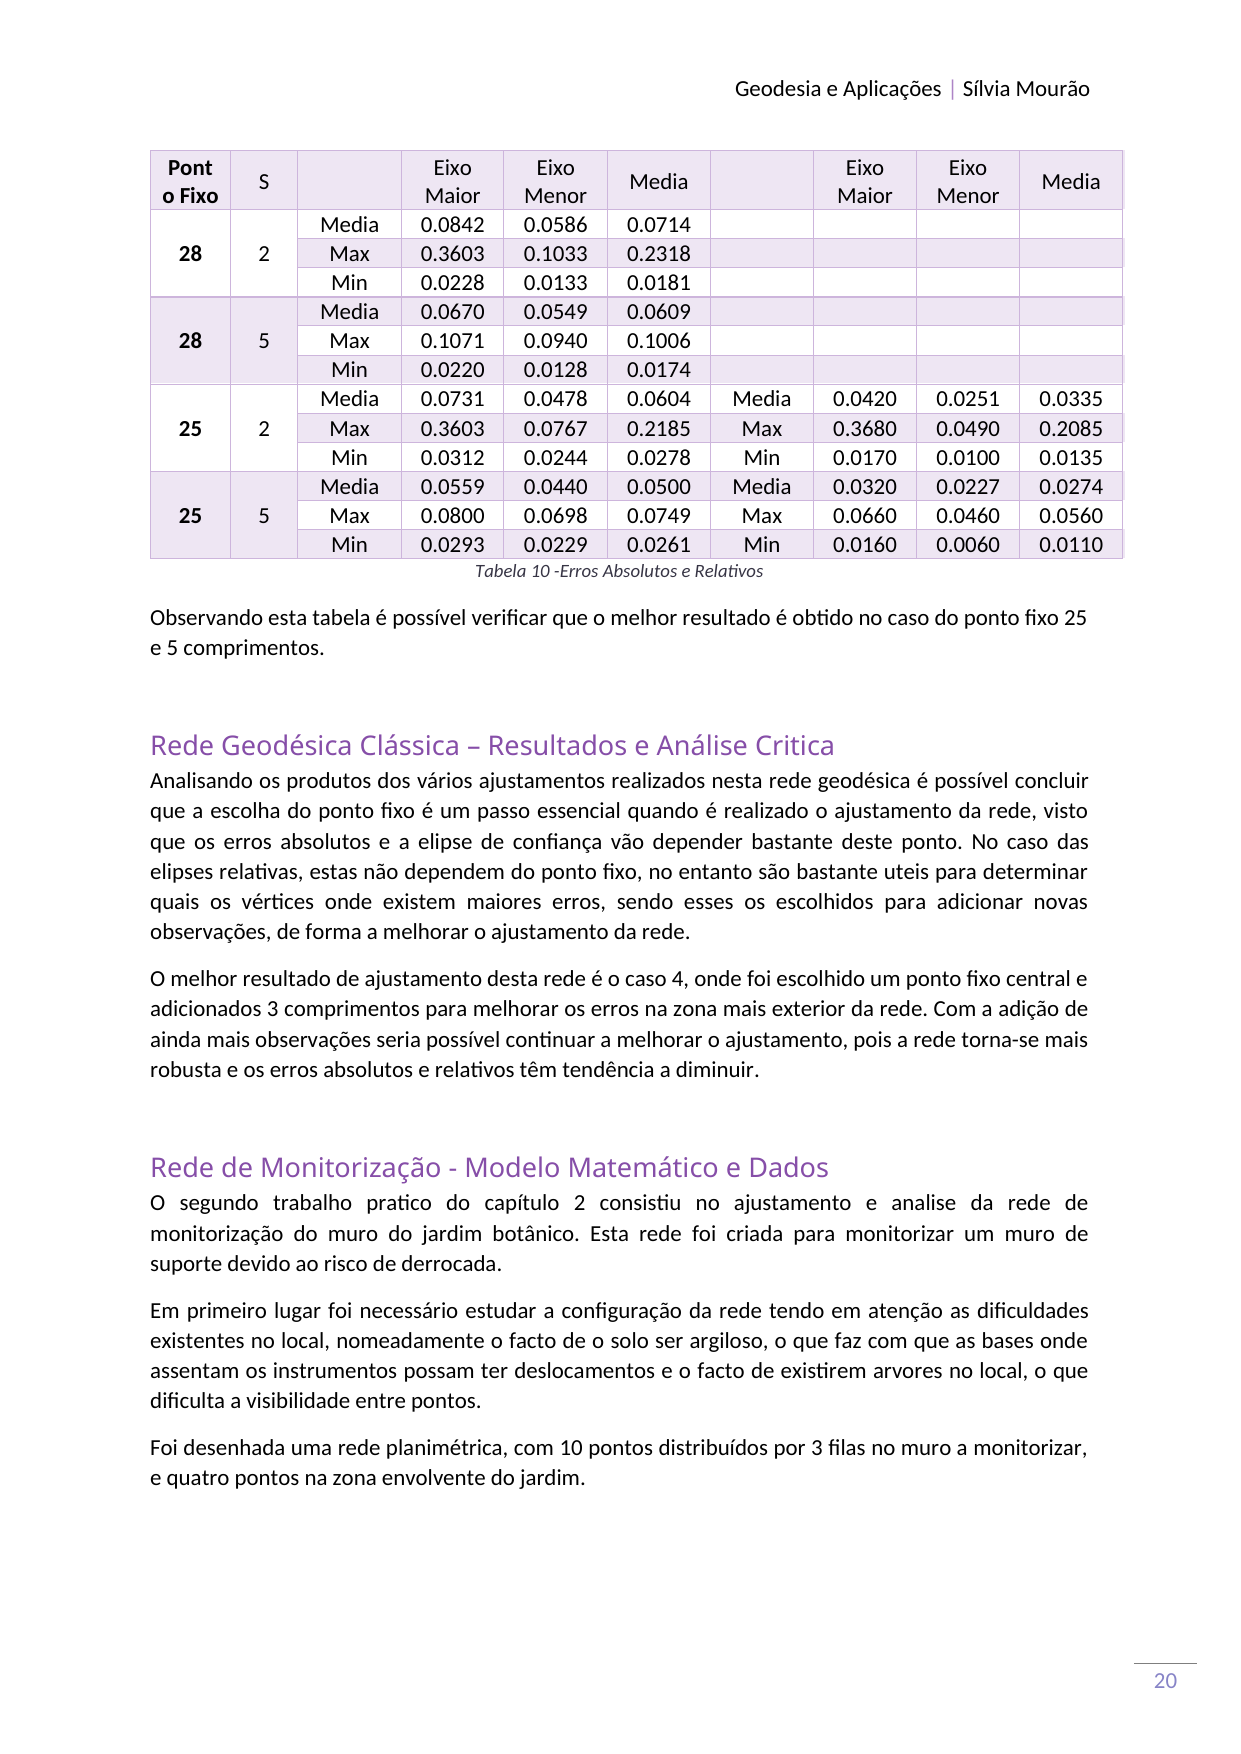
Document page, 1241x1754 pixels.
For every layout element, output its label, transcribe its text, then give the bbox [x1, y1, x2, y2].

table_cell 0.3680 [814, 414, 916, 442]
table_cell [711, 210, 813, 238]
table_cell 0.0731 [402, 385, 503, 413]
table_cell Max [298, 239, 401, 267]
table_cell 0.0500 [608, 472, 710, 500]
table_cell [1020, 356, 1122, 383]
table_cell 0.0420 [814, 385, 916, 413]
text Tabela 10 -Erros Absolutos e Relativos [150, 559, 1090, 582]
table_cell [917, 239, 1019, 267]
table_cell 0.2318 [608, 239, 710, 267]
table_cell Ponto Fixo [151, 151, 230, 209]
table_cell 0.0135 [1020, 443, 1122, 471]
table_cell [917, 210, 1019, 238]
table_cell [711, 298, 813, 325]
table_cell 0.1006 [608, 326, 710, 354]
text Observando esta tabela é possível verificar que o melhor resultado é obtido no caso do ponto fixo 25 e 5 comprimentos. [150, 603, 1090, 661]
table_cell 0.0227 [917, 472, 1019, 500]
table_cell Media [298, 210, 401, 238]
table_cell Media [711, 472, 813, 500]
table_cell 0.0128 [504, 356, 607, 383]
table_cell Min [711, 530, 813, 558]
table_cell Max [711, 414, 813, 442]
table_cell 0.0842 [402, 210, 503, 238]
table_cell 25 [151, 472, 230, 558]
table_cell 0.0549 [504, 298, 607, 325]
table_cell Max [298, 501, 401, 529]
table_cell 5 [231, 298, 297, 383]
table_cell [917, 268, 1019, 296]
table_cell [917, 326, 1019, 354]
table_cell 0.1071 [402, 326, 503, 354]
table_cell Media [298, 298, 401, 325]
table_cell Eixo Maior [402, 151, 503, 209]
table_cell 2 [231, 385, 297, 471]
table_cell 0.0244 [504, 443, 607, 471]
table_cell 0.0670 [402, 298, 503, 325]
table_cell 0.0660 [814, 501, 916, 529]
table_cell 0.0110 [1020, 530, 1122, 558]
table_cell [1020, 210, 1122, 238]
table_cell Max [298, 326, 401, 354]
table_cell 0.0478 [504, 385, 607, 413]
table_cell 0.0274 [1020, 472, 1122, 500]
table_cell [917, 356, 1019, 383]
table_cell Eixo Maior [814, 151, 916, 209]
table_cell Min [298, 530, 401, 558]
table_cell 0.2085 [1020, 414, 1122, 442]
table_cell Min [298, 356, 401, 383]
table_cell 28 [151, 298, 230, 383]
table_cell 0.1033 [504, 239, 607, 267]
table_cell Media [298, 472, 401, 500]
text Em primeiro lugar foi necessário estudar a configuração da rede tendo em atenção as dificuldades existentes no local, nomeadamente o facto de o solo ser argiloso, o que faz com que as bases onde assentam os instrumentos possam ter deslocamentos e o facto de existirem arvores no local, o que dificulta a visibilidade entre pontos. [150, 1296, 1090, 1414]
table_cell 0.0490 [917, 414, 1019, 442]
table_cell 2 [231, 210, 297, 296]
table_cell S [231, 151, 297, 209]
table_cell [298, 151, 401, 209]
table_cell Min [298, 443, 401, 471]
table_cell 0.0560 [1020, 501, 1122, 529]
table_cell [814, 268, 916, 296]
table_cell 0.0440 [504, 472, 607, 500]
table_cell Max [711, 501, 813, 529]
table_cell 0.0460 [917, 501, 1019, 529]
table_cell 0.0312 [402, 443, 503, 471]
table_cell 0.0714 [608, 210, 710, 238]
table_cell [814, 239, 916, 267]
table_cell 0.0060 [917, 530, 1019, 558]
table_cell 0.0698 [504, 501, 607, 529]
table_cell 0.0133 [504, 268, 607, 296]
table_cell Min [711, 443, 813, 471]
table_cell 0.3603 [402, 414, 503, 442]
subtitle Rede Geodésica Clássica – Resultados e Análise Critica [150, 727, 1090, 763]
table_cell 28 [151, 210, 230, 296]
table_cell [1020, 239, 1122, 267]
table_cell [711, 356, 813, 383]
table_cell Media [608, 151, 710, 209]
table_cell [814, 326, 916, 354]
table_cell 0.0749 [608, 501, 710, 529]
table_cell [814, 298, 916, 325]
table_cell 0.3603 [402, 239, 503, 267]
table_cell Media [298, 385, 401, 413]
text Analisando os produtos dos vários ajustamentos realizados nesta rede geodésica é possível concluir que a escolha do ponto fixo é um passo essencial quando é realizado o ajustamento da rede, visto que os erros absolutos e a elipse de confiança vão depender bastante deste ponto. No caso das elipses relativas, estas não dependem do ponto fixo, no entanto são bastante uteis para determinar quais os vértices onde existem maiores erros, sendo esses os escolhidos para adicionar novas observações, de forma a melhorar o ajustamento da rede. [150, 766, 1090, 946]
table_cell [1020, 326, 1122, 354]
table_cell 0.0940 [504, 326, 607, 354]
table_cell 0.0220 [402, 356, 503, 383]
table_cell 5 [231, 472, 297, 558]
table_cell Max [298, 414, 401, 442]
table_cell 0.0160 [814, 530, 916, 558]
table_cell 0.0278 [608, 443, 710, 471]
table_cell 0.0320 [814, 472, 916, 500]
table_cell [1020, 298, 1122, 325]
table_cell 0.0604 [608, 385, 710, 413]
table_cell 0.0229 [504, 530, 607, 558]
table_cell Media [711, 385, 813, 413]
table_cell [1020, 268, 1122, 296]
table_cell 0.0181 [608, 268, 710, 296]
table_cell Eixo Menor [917, 151, 1019, 209]
table_cell 0.0767 [504, 414, 607, 442]
table_cell [711, 151, 813, 209]
table_cell [711, 239, 813, 267]
table_cell Media [1020, 151, 1122, 209]
table_cell 0.0100 [917, 443, 1019, 471]
text O melhor resultado de ajustamento desta rede é o caso 4, onde foi escolhido um ponto fixo central e adicionados 3 comprimentos para melhorar os erros na zona mais exterior da rede. Com a adição de ainda mais observações seria possível continuar a melhorar o ajustamento, pois a rede torna-se mais robusta e os erros absolutos e relativos têm tendência a diminuir. [150, 964, 1090, 1083]
table_cell 0.0228 [402, 268, 503, 296]
table_cell [711, 268, 813, 296]
subtitle Rede de Monitorização - Modelo Matemático e Dados [150, 1149, 1090, 1186]
table_cell 0.0170 [814, 443, 916, 471]
table_cell [917, 298, 1019, 325]
table_cell 0.0174 [608, 356, 710, 383]
table_cell 0.0335 [1020, 385, 1122, 413]
table_cell [814, 210, 916, 238]
table_cell [711, 326, 813, 354]
text O segundo trabalho pratico do capítulo 2 consistiu no ajustamento e analise da rede de monitorização do muro do jardim botânico. Esta rede foi criada para monitorizar um muro de suporte devido ao risco de derrocada. [150, 1188, 1090, 1277]
table_cell 0.0800 [402, 501, 503, 529]
table_cell 0.0586 [504, 210, 607, 238]
text Foi desenhada uma rede planimétrica, com 10 pontos distribuídos por 3 filas no muro a monitorizar, e quatro pontos na zona envolvente do jardim. [150, 1433, 1090, 1492]
table_cell 0.2185 [608, 414, 710, 442]
table_cell 0.0251 [917, 385, 1019, 413]
table_cell 0.0293 [402, 530, 503, 558]
table_cell [814, 356, 916, 383]
table_cell Eixo Menor [504, 151, 607, 209]
table_cell 0.0559 [402, 472, 503, 500]
table_cell 25 [151, 385, 230, 471]
table_cell 0.0609 [608, 298, 710, 325]
table_cell Min [298, 268, 401, 296]
table_cell 0.0261 [608, 530, 710, 558]
